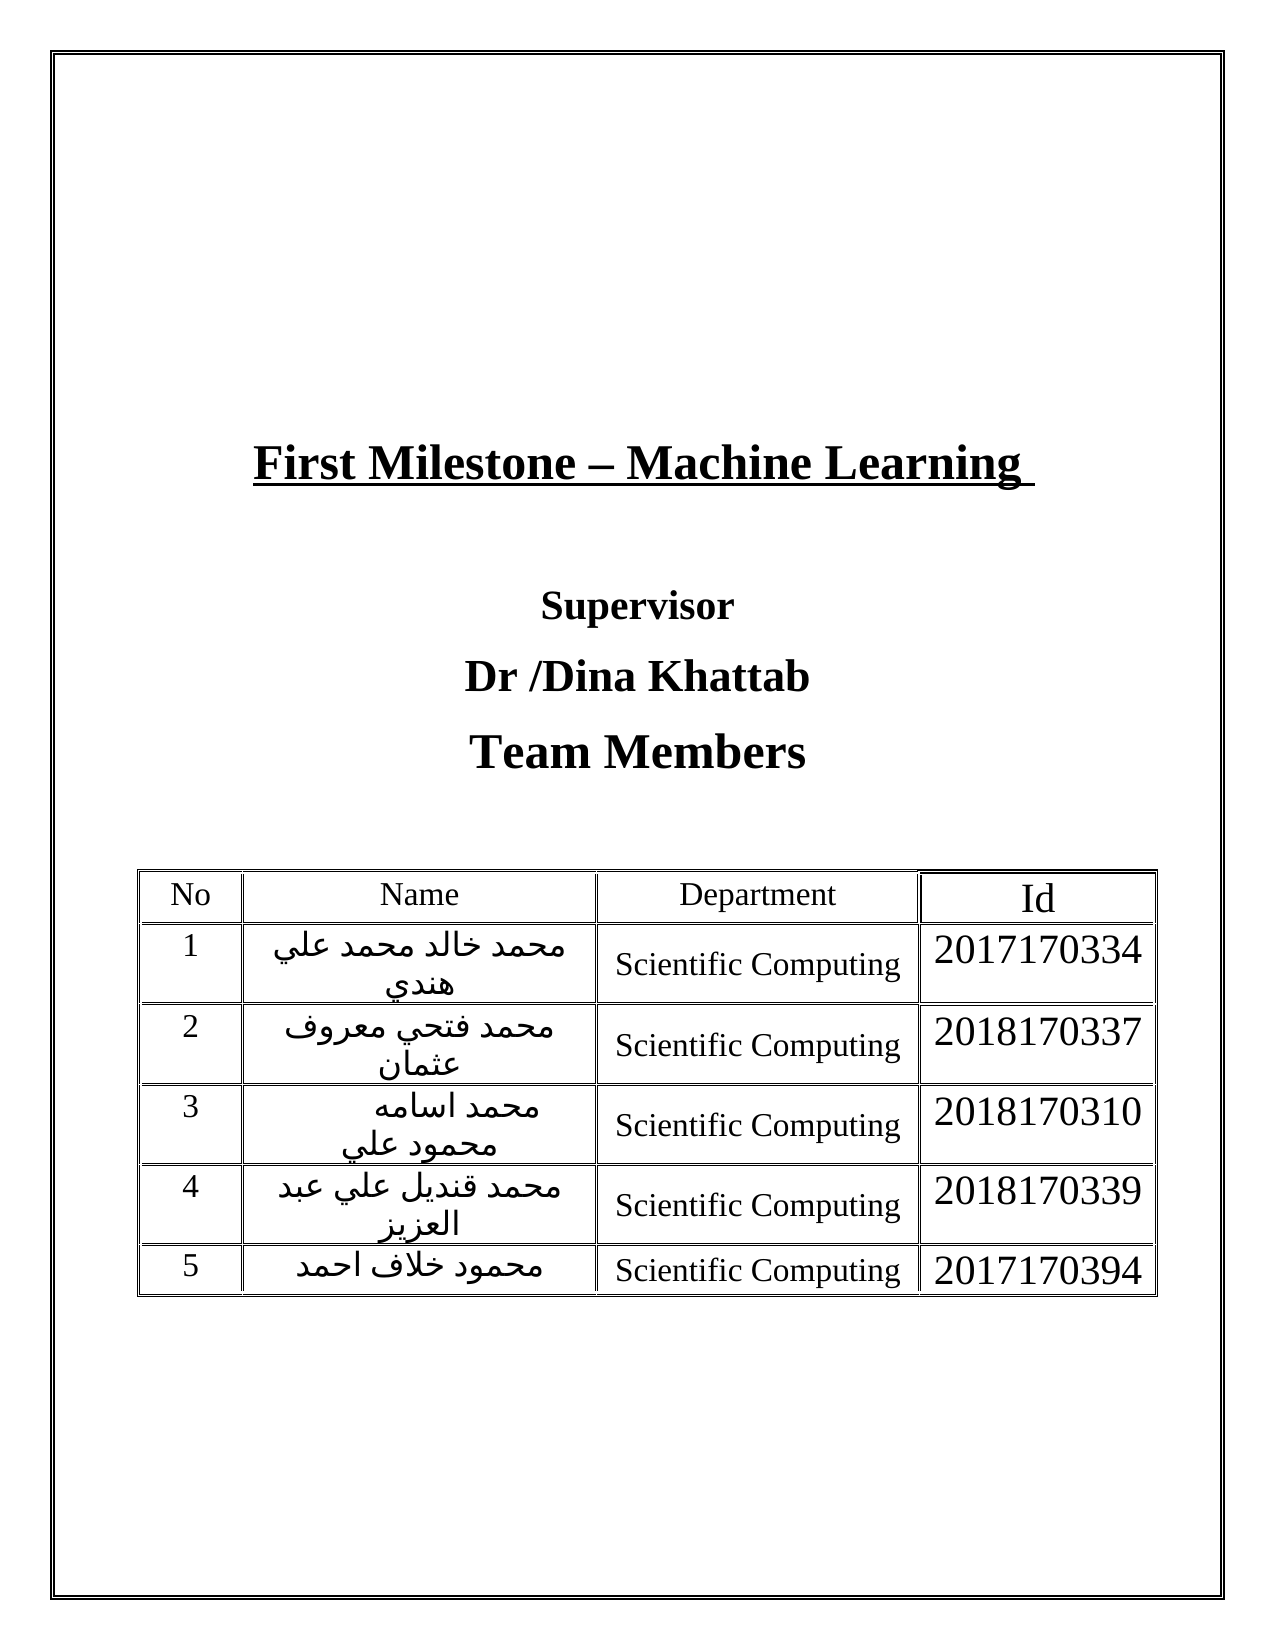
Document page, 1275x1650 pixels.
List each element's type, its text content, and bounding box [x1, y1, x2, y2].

table_header Id [919, 871, 1157, 922]
table_cell محمد اسامه محمود علي [244, 1086, 595, 1163]
text First Milestone – Machine Learning [150, 433, 1125, 491]
table_cell Scientific Computing [598, 1005, 918, 1083]
table_cell 2017170394 [919, 1243, 1155, 1293]
text Supervisor [150, 580, 1125, 628]
table_cell 2 [140, 1002, 241, 1083]
table_cell محمد قنديل علي عبد العزيز [244, 1166, 595, 1242]
table_cell 4 [140, 1163, 241, 1242]
text Team Members [150, 722, 1125, 779]
table_cell 2018170339 [921, 1163, 1155, 1242]
table_cell 2018170310 [919, 1083, 1157, 1163]
table_header Name [242, 872, 596, 922]
text Dr /Dina Khattab [150, 648, 1125, 701]
table_cell 1 [140, 922, 241, 1002]
table_cell 2018170337 [919, 1002, 1157, 1083]
table_header No [140, 872, 242, 922]
table_cell Scientific Computing [596, 1246, 919, 1293]
table_cell 2017170334 [921, 922, 1155, 1002]
table_cell Scientific Computing [598, 1086, 918, 1163]
table_cell Scientific Computing [598, 925, 918, 1002]
table_cell Scientific Computing [598, 1166, 918, 1242]
table_cell 3 [139, 1083, 242, 1163]
table_cell محمود خلاف احمد [242, 1246, 596, 1293]
table_cell محمد فتحي معروف عثمان [244, 1005, 595, 1083]
table_cell 5 [140, 1243, 242, 1293]
table_cell محمد خالد محمد علي هندي [244, 925, 595, 1002]
table_header Department [596, 871, 919, 922]
